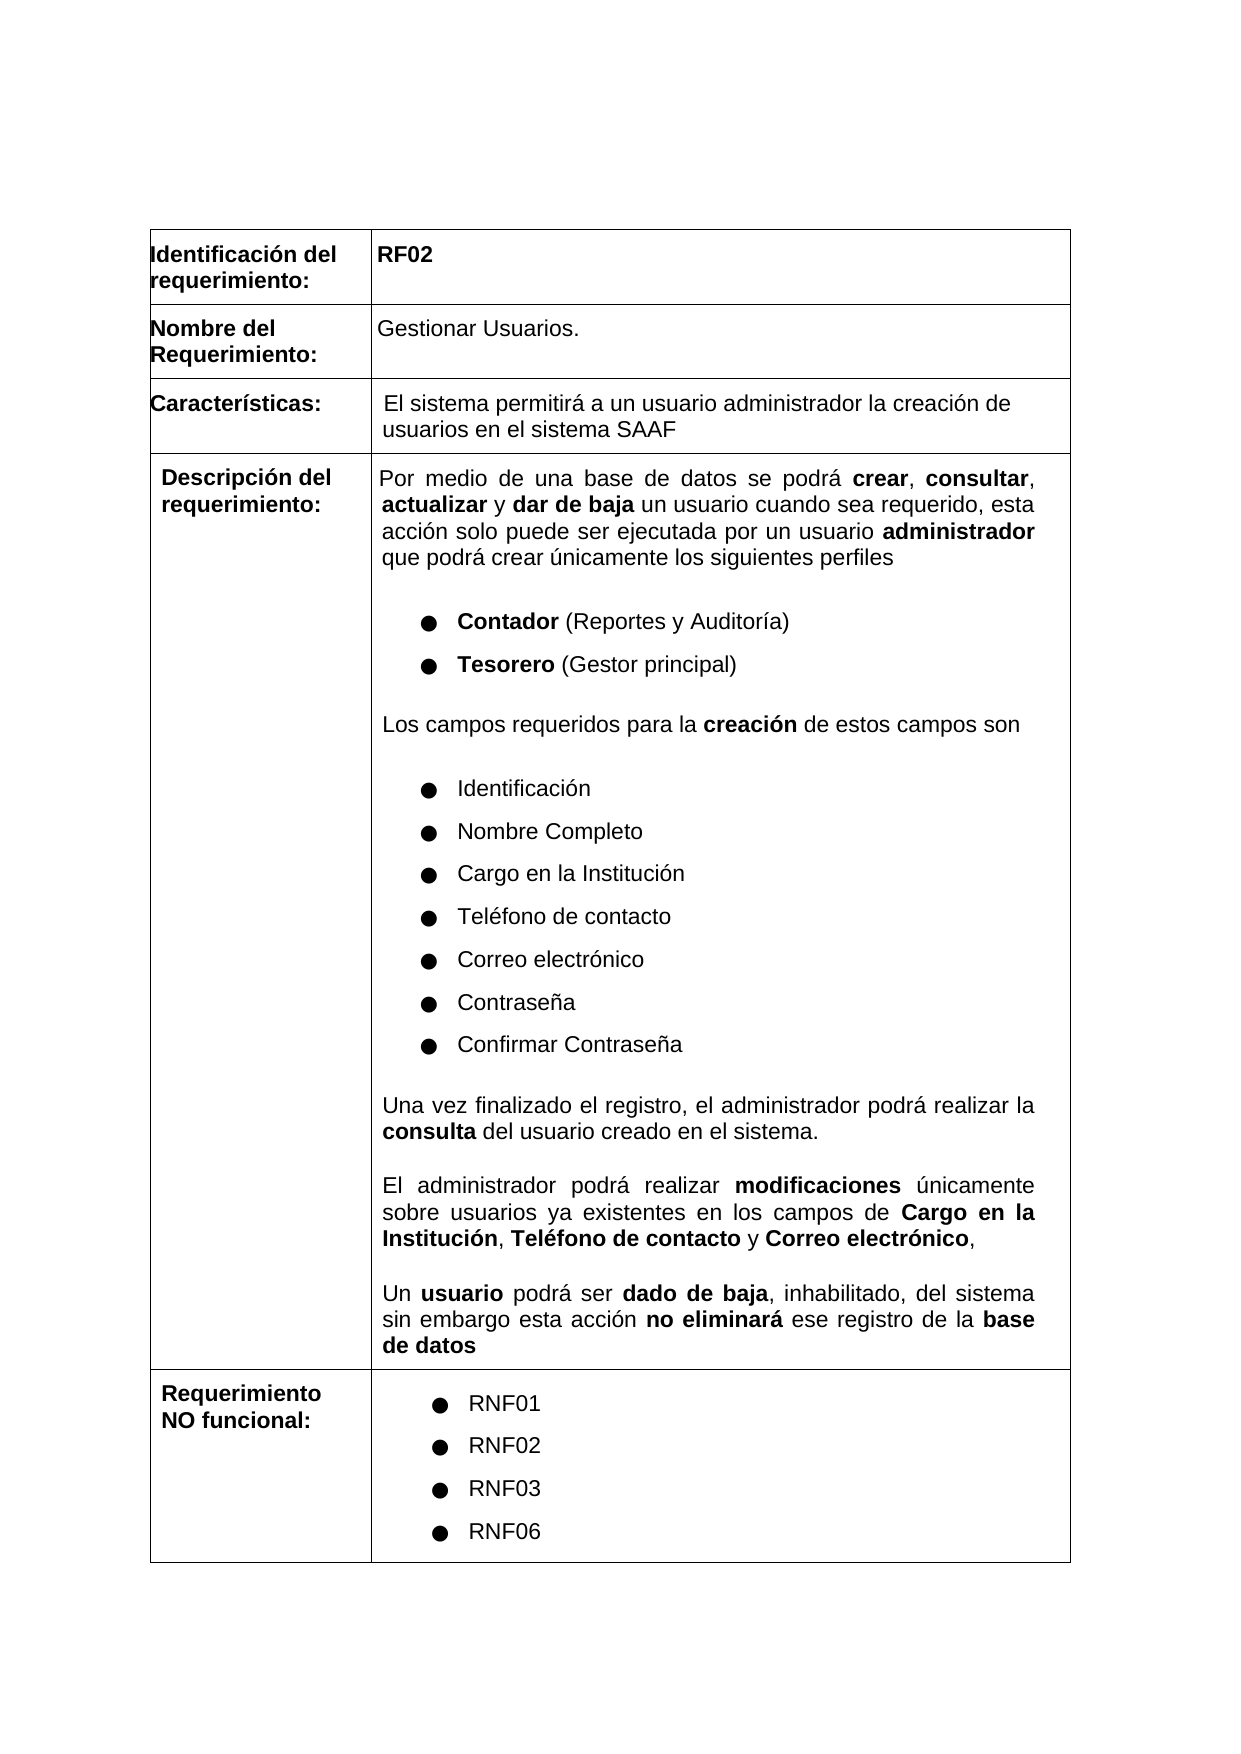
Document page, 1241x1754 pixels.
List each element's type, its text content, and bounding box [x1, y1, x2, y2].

table_header RF02 [372, 230, 1070, 304]
table_cell Gestionar Usuarios. [372, 305, 1070, 378]
table_cell Descripción del requerimiento: [151, 454, 371, 1369]
table_cell El sistema permitirá a un usuario administrador la creación de usuarios en el sistema SAAF [372, 379, 1070, 453]
table_header Identificación del requerimiento: [151, 230, 371, 304]
table_cell RNF01 RNF02 RNF03 RNF06 [372, 1370, 1070, 1562]
table_cell Nombre del Requerimiento: [151, 305, 371, 378]
table_cell Por medio de una base de datos se podrá crear, consultar, actualizar y dar de baja un usuario cuando sea requerido, esta acción solo puede ser ejecutada por un usuario administrador que podrá crear únicamente los siguientes perfiles Contador (Reportes y Auditoría) Tesorero (Gestor principal) Los campos requeridos para la creación de estos campos son Identificación Nombre Completo Cargo en la Institución Teléfono de contacto Correo electrónico Contraseña Confirmar Contraseña Una vez finalizado el registro, el administrador podrá realizar la consulta del usuario creado en el sistema. El administrador podrá realizar modificaciones únicamente sobre usuarios ya existentes en los campos de Cargo en la Institución, Teléfono de contacto y Correo electrónico, Un usuario podrá ser dado de baja, inhabilitado, del sistema sin embargo esta acción no eliminará ese registro de la base de datos [372, 454, 1070, 1369]
table_cell Requerimiento NO funcional: [151, 1370, 371, 1562]
table_cell Características: [151, 379, 371, 453]
